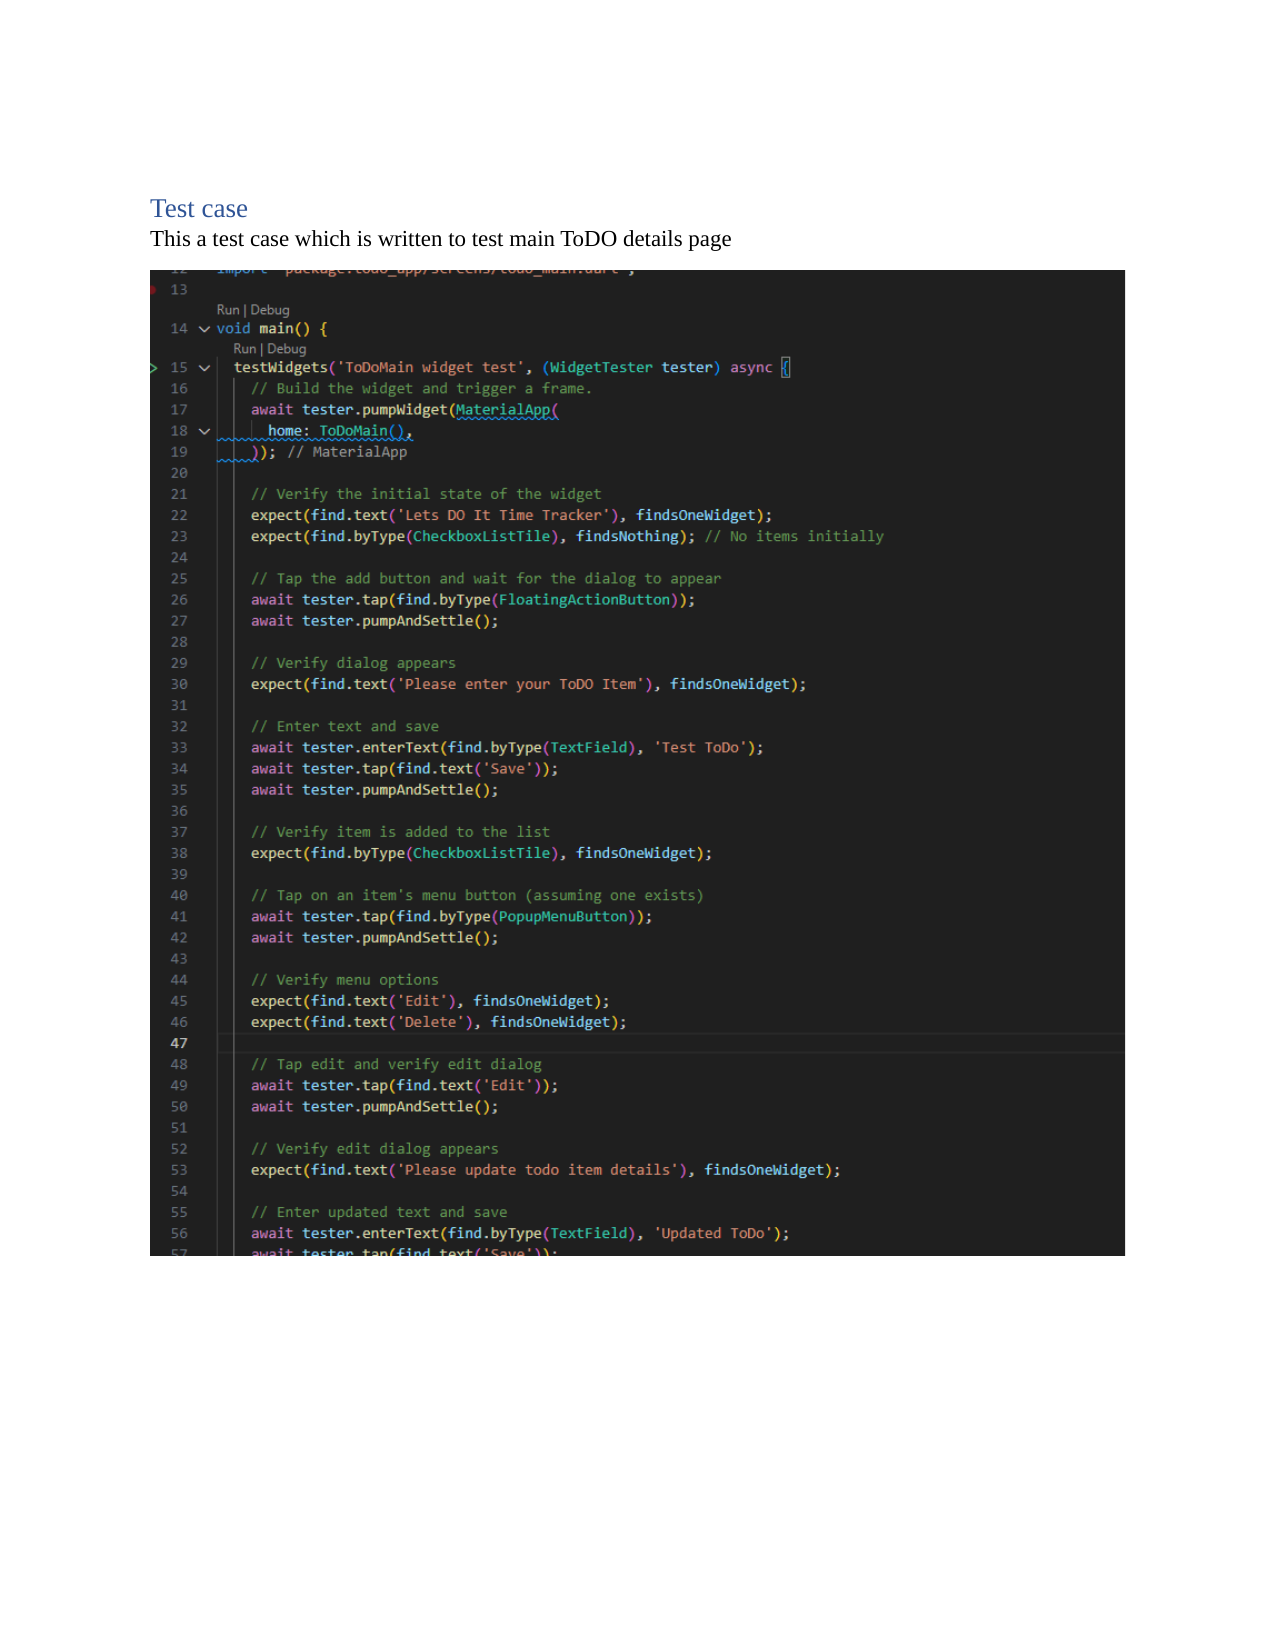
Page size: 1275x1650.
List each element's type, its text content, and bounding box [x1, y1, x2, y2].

picture [150, 270, 1125, 1256]
subtitle Test case [150, 192, 1125, 223]
text This a test case which is written to test main ToDO details page [150, 225, 1125, 252]
